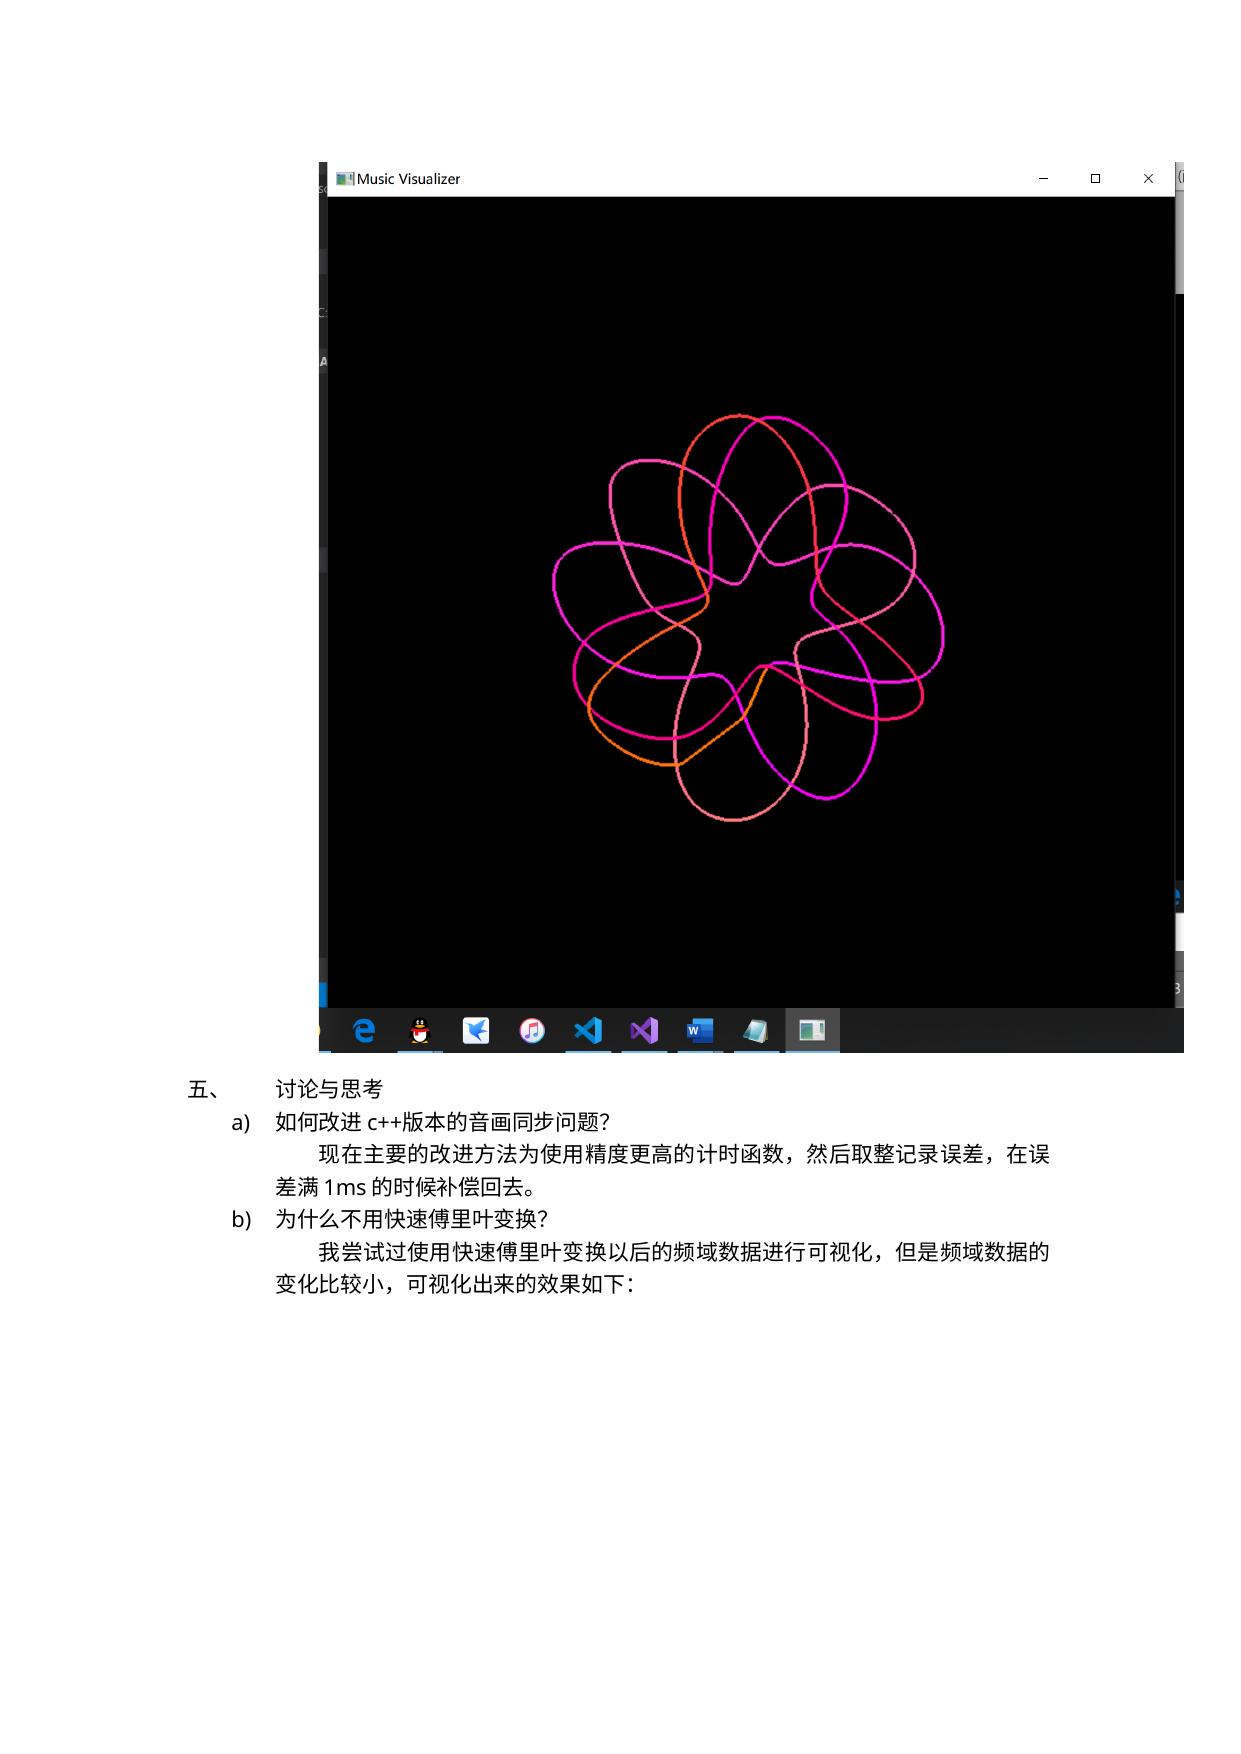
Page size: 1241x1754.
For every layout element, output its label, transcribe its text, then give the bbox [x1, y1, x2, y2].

list 我尝试过使用快速傅里叶变换以后的频域数据进行可视化，但是频域数据的变化比较小，可视化出来的效果如下： [275, 1234, 1053, 1299]
list 为什么不用快速傅里叶变换？ [231, 1202, 1053, 1234]
picture [318, 162, 1184, 1053]
list 现在主要的改进方法为使用精度更高的计时函数，然后取整记录误差，在误差满1ms的时候补偿回去。 [275, 1137, 1053, 1202]
list 讨论与思考 [187, 1072, 1053, 1104]
list 如何改进c++版本的音画同步问题？ [231, 1104, 1053, 1137]
